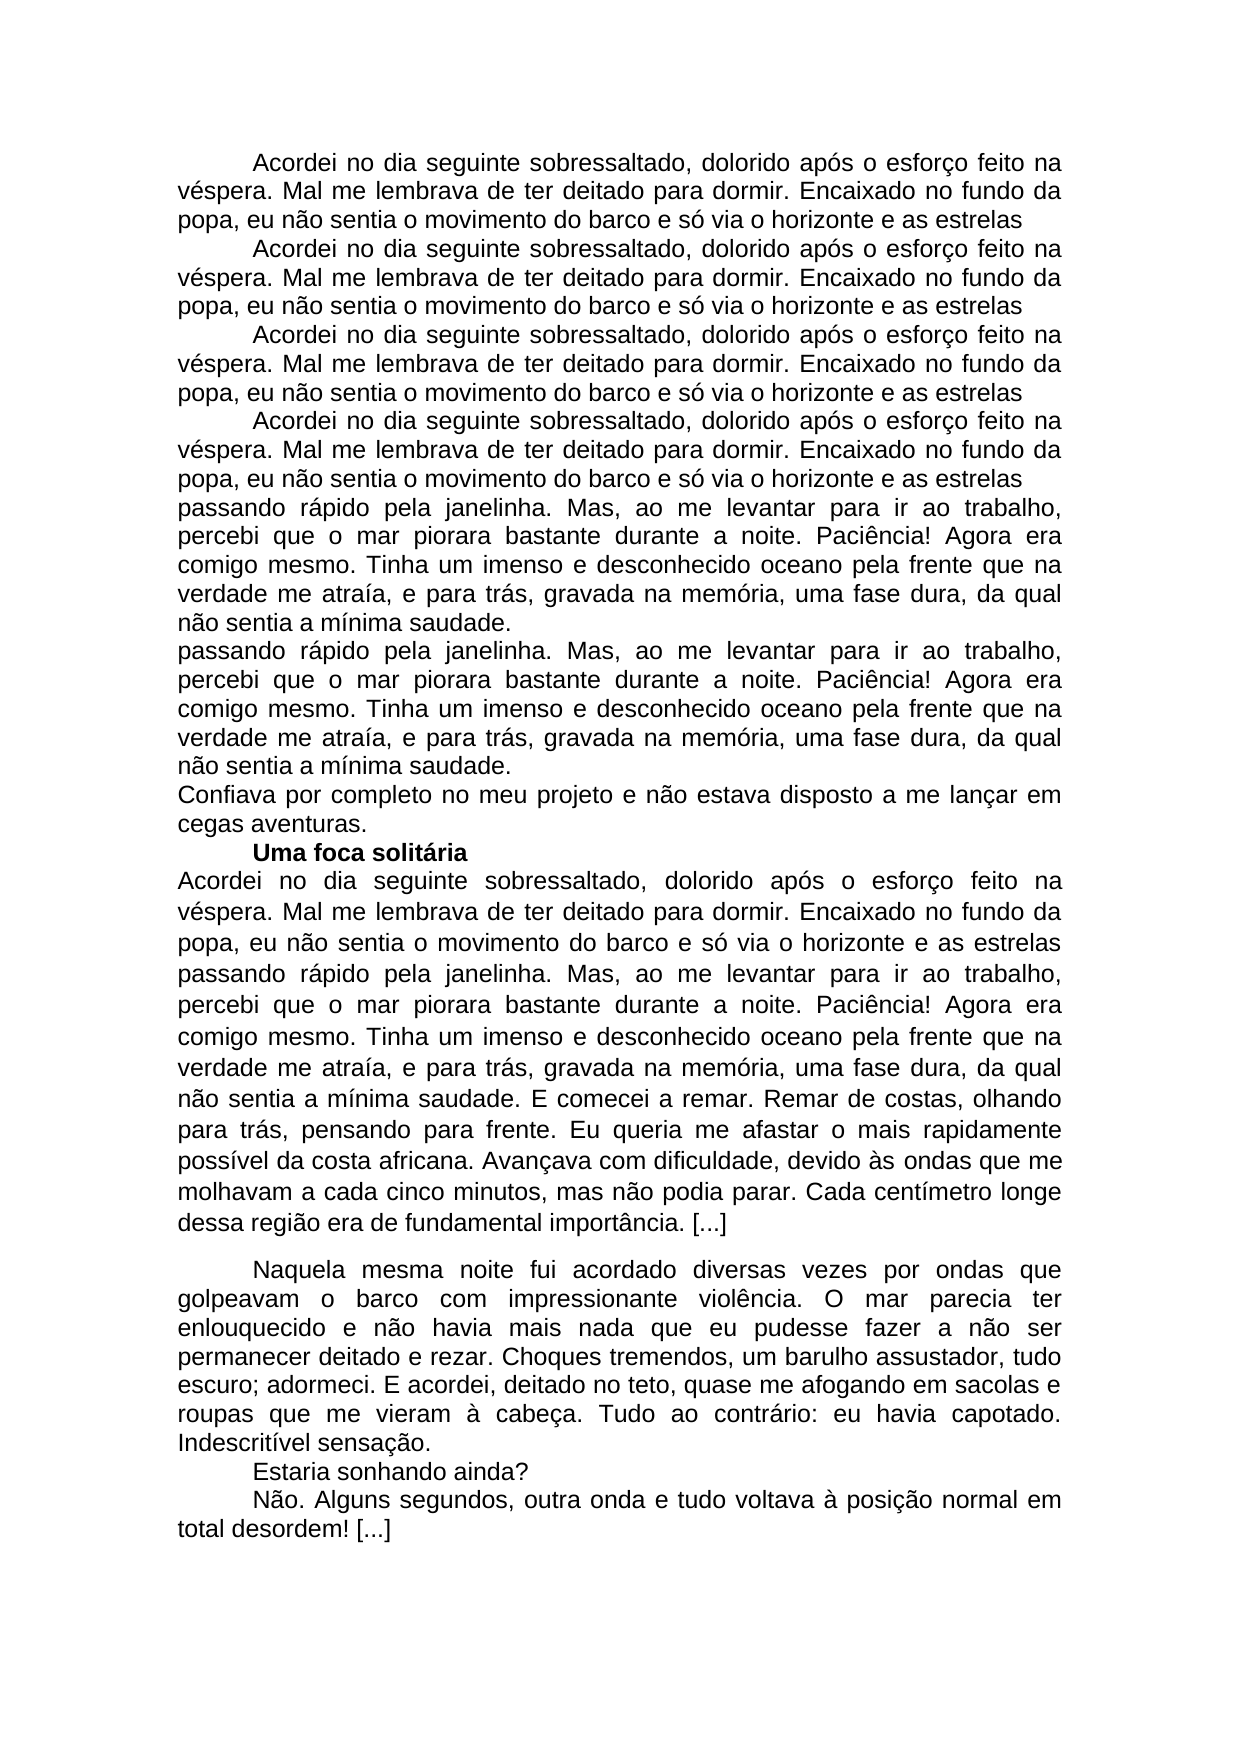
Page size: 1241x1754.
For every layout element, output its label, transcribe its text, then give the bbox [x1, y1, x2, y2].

text passando rápido pela janelinha. Mas, ao me levantar para ir ao trabalho, percebi que o mar piorara bastante durante a noite. Paciência! Agora era comigo mesmo. Tinha um imenso e desconhecido oceano pela frente que na verdade me atraía, e para trás, gravada na memória, uma fase dura, da qual não sentia a mínima saudade. [177, 636, 1063, 780]
text Naquela mesma noite fui acordado diversas vezes por ondas que golpeavam o barco com impressionante violência. O mar parecia ter enlouquecido e não havia mais nada que eu pudesse fazer a não ser permanecer deitado e rezar. Choques tremendos, um barulho assustador, tudo escuro; adormeci. E acordei, deitado no teto, quase me afogando em sacolas e roupas que me vieram à cabeça. Tudo ao contrário: eu havia capotado. Indescritível sensação. [177, 1256, 1063, 1457]
text Acordei no dia seguinte sobressaltado, dolorido após o esforço feito na véspera. Mal me lembrava de ter deitado para dormir. Encaixado no fundo da popa, eu não sentia o movimento do barco e só via o horizonte e as estrelas passando rápido pela janelinha. Mas, ao me levantar para ir ao trabalho, percebi que o mar piorara bastante durante a noite. Paciência! Agora era comigo mesmo. Tinha um imenso e desconhecido oceano pela frente que na verdade me atraía, e para trás, gravada na memória, uma fase dura, da qual não sentia a mínima saudade. E comecei a remar. Remar de costas, olhando para trás, pensando para frente. Eu queria me afastar o mais rapidamente possível da costa africana. Avançava com dificuldade, devido às ondas que me molhavam a cada cinco minutos, mas não podia parar. Cada centímetro longe dessa região era de fundamental importância. [...] [177, 866, 1063, 1237]
text Não. Alguns segundos, outra onda e tudo voltava à posição normal em total desordem! [...] [177, 1486, 1063, 1543]
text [177, 148, 1063, 234]
text Uma foca solitária [177, 838, 1063, 866]
text Confiava por completo no meu projeto e não estava disposto a me lançar em cegas aventuras. [177, 780, 1063, 838]
text Estaria sonhando ainda? [177, 1457, 1063, 1486]
text passando rápido pela janelinha. Mas, ao me levantar para ir ao trabalho, percebi que o mar piorara bastante durante a noite. Paciência! Agora era comigo mesmo. Tinha um imenso e desconhecido oceano pela frente que na verdade me atraía, e para trás, gravada na memória, uma fase dura, da qual não sentia a mínima saudade. [177, 493, 1063, 636]
